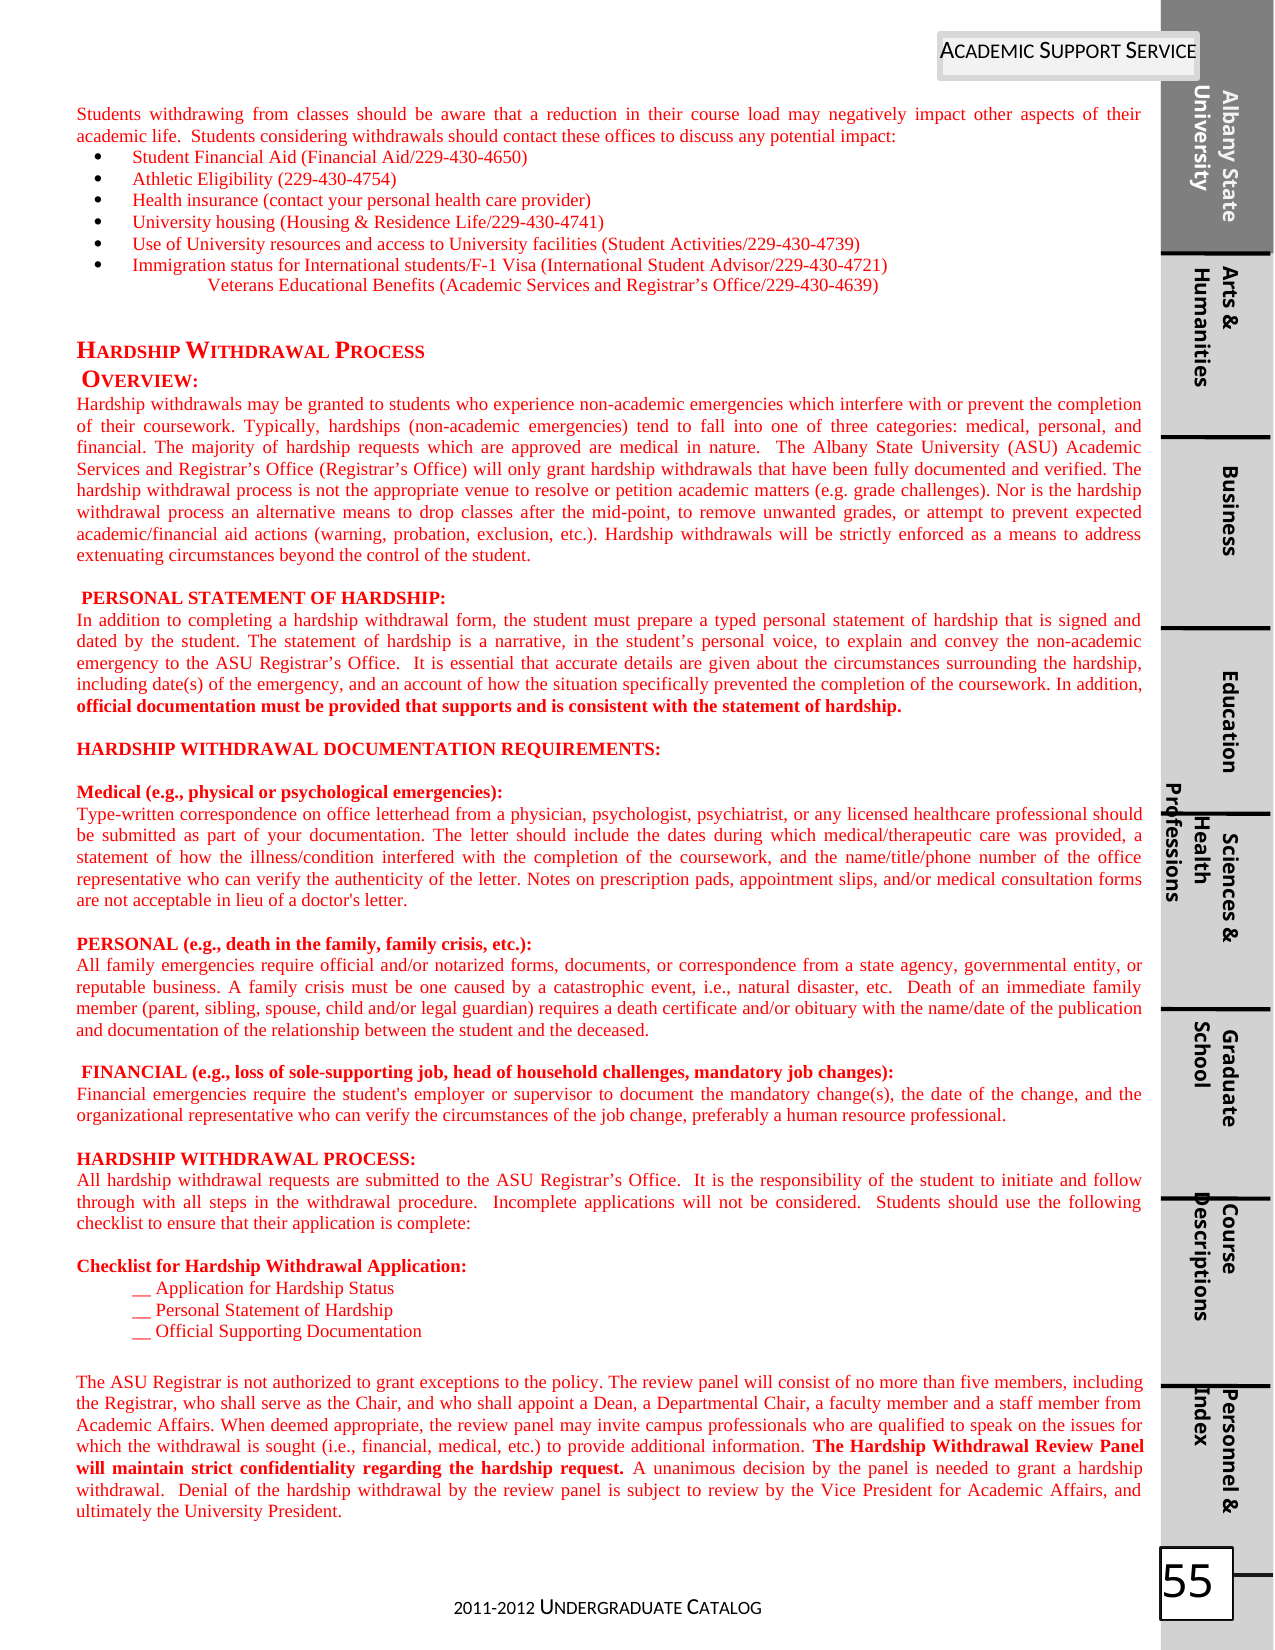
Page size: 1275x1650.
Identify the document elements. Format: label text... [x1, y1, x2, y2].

text Type-written correspondence on office letterhead from a physician, psychologist, psychiatrist, or any licensed healthcare professional should be submitted as part of your documentation. The letter should include the dates during which medical/therapeutic care was provided, a statement of how the illness/condition interfered with the completion of the coursework, and the name/title/phone number of the office representative who can verify the authenticity of the letter. Notes on prescription pads, appointment slips, and/or medical consultation forms are not acceptable in lieu of a doctor's letter. [76, 803, 1144, 911]
text __ Personal Statement of Hardship [132, 1298, 1144, 1320]
text OVERVIEW: [76, 364, 1144, 393]
text __ Application for Hardship Status [132, 1277, 1144, 1298]
text All hardship withdrawal requests are submitted to the ASU Registrar’s Office. It is the responsibility of the student to initiate and follow through with all steps in the withdrawal procedure. Incomplete applications will not be considered. Students should use the following checklist to ensure that their application is complete: [76, 1169, 1144, 1234]
text Checklist for Hardship Withdrawal Application: [76, 1255, 1144, 1277]
list Student Financial Aid (Financial Aid/229-430-4650) [94, 146, 1144, 168]
text All family emergencies require official and/or notarized forms, documents, or correspondence from a state agency, governmental entity, or reputable business. A family crisis must be one caused by a catastrophic event, i.e., natural disaster, etc. Death of an immediate family member (parent, sibling, spouse, child and/or legal guardian) requires a death certificate and/or obituary with the name/date of the publication and documentation of the relationship between the student and the deceased. [76, 954, 1144, 1040]
text The ASU Registrar is not authorized to grant exceptions to the policy. The review panel will consist of no more than five members, including the Registrar, who shall serve as the Chair, and who shall appoint a Dean, a Departmental Chair, a faculty member and a staff member from Academic Affairs. When deemed appropriate, the review panel may invite campus professionals who are qualified to speak on the issues for which the withdrawal is sought (i.e., financial, medical, etc.) to provide additional information. The Hardship Withdrawal Review Panel will maintain strict confidentiality regarding the hardship request. A unanimous decision by the panel is needed to grant a hardship withdrawal. Denial of the hardship withdrawal by the review panel is subject to review by the Vice President for Academic Affairs, and ultimately the University President. [76, 1371, 1144, 1522]
text Medical (e.g., physical or psychological emergencies): [76, 781, 1144, 803]
text Veterans Educational Benefits (Academic Services and Registrar’s Office/229-430-4639) [132, 276, 1144, 296]
text Financial emergencies require the student's employer or supervisor to document the mandatory change(s), the date of the change, and the organizational representative who can verify the circumstances of the job change, preferably a human resource professional. [76, 1083, 1144, 1126]
text Hardship withdrawals may be granted to students who experience non-academic emergencies which interfere with or prevent the completion of their coursework. Typically, hardships (non-academic emergencies) tend to fall into one of three categories: medical, personal, and financial. The majority of hardship requests which are approved are medical in nature. The Albany State University (ASU) Academic Services and Registrar’s Office (Registrar’s Office) will only grant hardship withdrawals that have been fully documented and verified. The hardship withdrawal process is not the appropriate venue to resolve or petition academic matters (e.g. grade challenges). Nor is the hardship withdrawal process an alternative means to drop classes after the mid-point, to remove unwanted grades, or attempt to prevent expected academic/financial aid actions (warning, probation, exclusion, etc.). Hardship withdrawals will be strictly enforced as a means to address extenuating circumstances beyond the control of the student. [76, 393, 1144, 566]
text Students withdrawing from classes should be aware that a reduction in their course load may negatively impact other aspects of their academic life. Students considering withdrawals should contact these offices to discuss any potential impact: [76, 103, 1144, 146]
list Immigration status for International students/F-1 Visa (International Student Advisor/229-430-4721) [94, 254, 1144, 276]
text PERSONAL STATEMENT OF HARDSHIP: [76, 587, 1144, 609]
text FINANCIAL (e.g., loss of sole-supporting job, head of household challenges, mandatory job changes): [76, 1061, 1144, 1083]
list University housing (Housing & Residence Life/229-430-4741) [94, 211, 1144, 232]
text HARDSHIP WITHDRAWAL DOCUMENTATION REQUIREMENTS: [76, 738, 1144, 759]
list Health insurance (contact your personal health care provider) [94, 189, 1144, 211]
text In addition to completing a hardship withdrawal form, the student must prepare a typed personal statement of hardship that is signed and dated by the student. The statement of hardship is a narrative, in the student’s personal voice, to explain and convey the non-academic emergency to the ASU Registrar’s Office. It is essential that accurate details are given about the circumstances surrounding the hardship, including date(s) of the emergency, and an account of how the situation specifically prevented the completion of the coursework. In addition, official documentation must be provided that supports and is consistent with the statement of hardship. [76, 609, 1144, 716]
list Use of University resources and access to University facilities (Student Activities/229-430-4739) [94, 232, 1144, 254]
text PERSONAL (e.g., death in the family, family crisis, etc.): [76, 933, 1144, 954]
text HARDSHIP WITHDRAWAL PROCESS: [76, 1147, 1144, 1169]
text __ Official Supporting Documentation [132, 1320, 1144, 1342]
text HARDSHIP WITHDRAWAL PROCESS [76, 336, 1144, 364]
list Athletic Eligibility (229-430-4754) [94, 168, 1144, 189]
